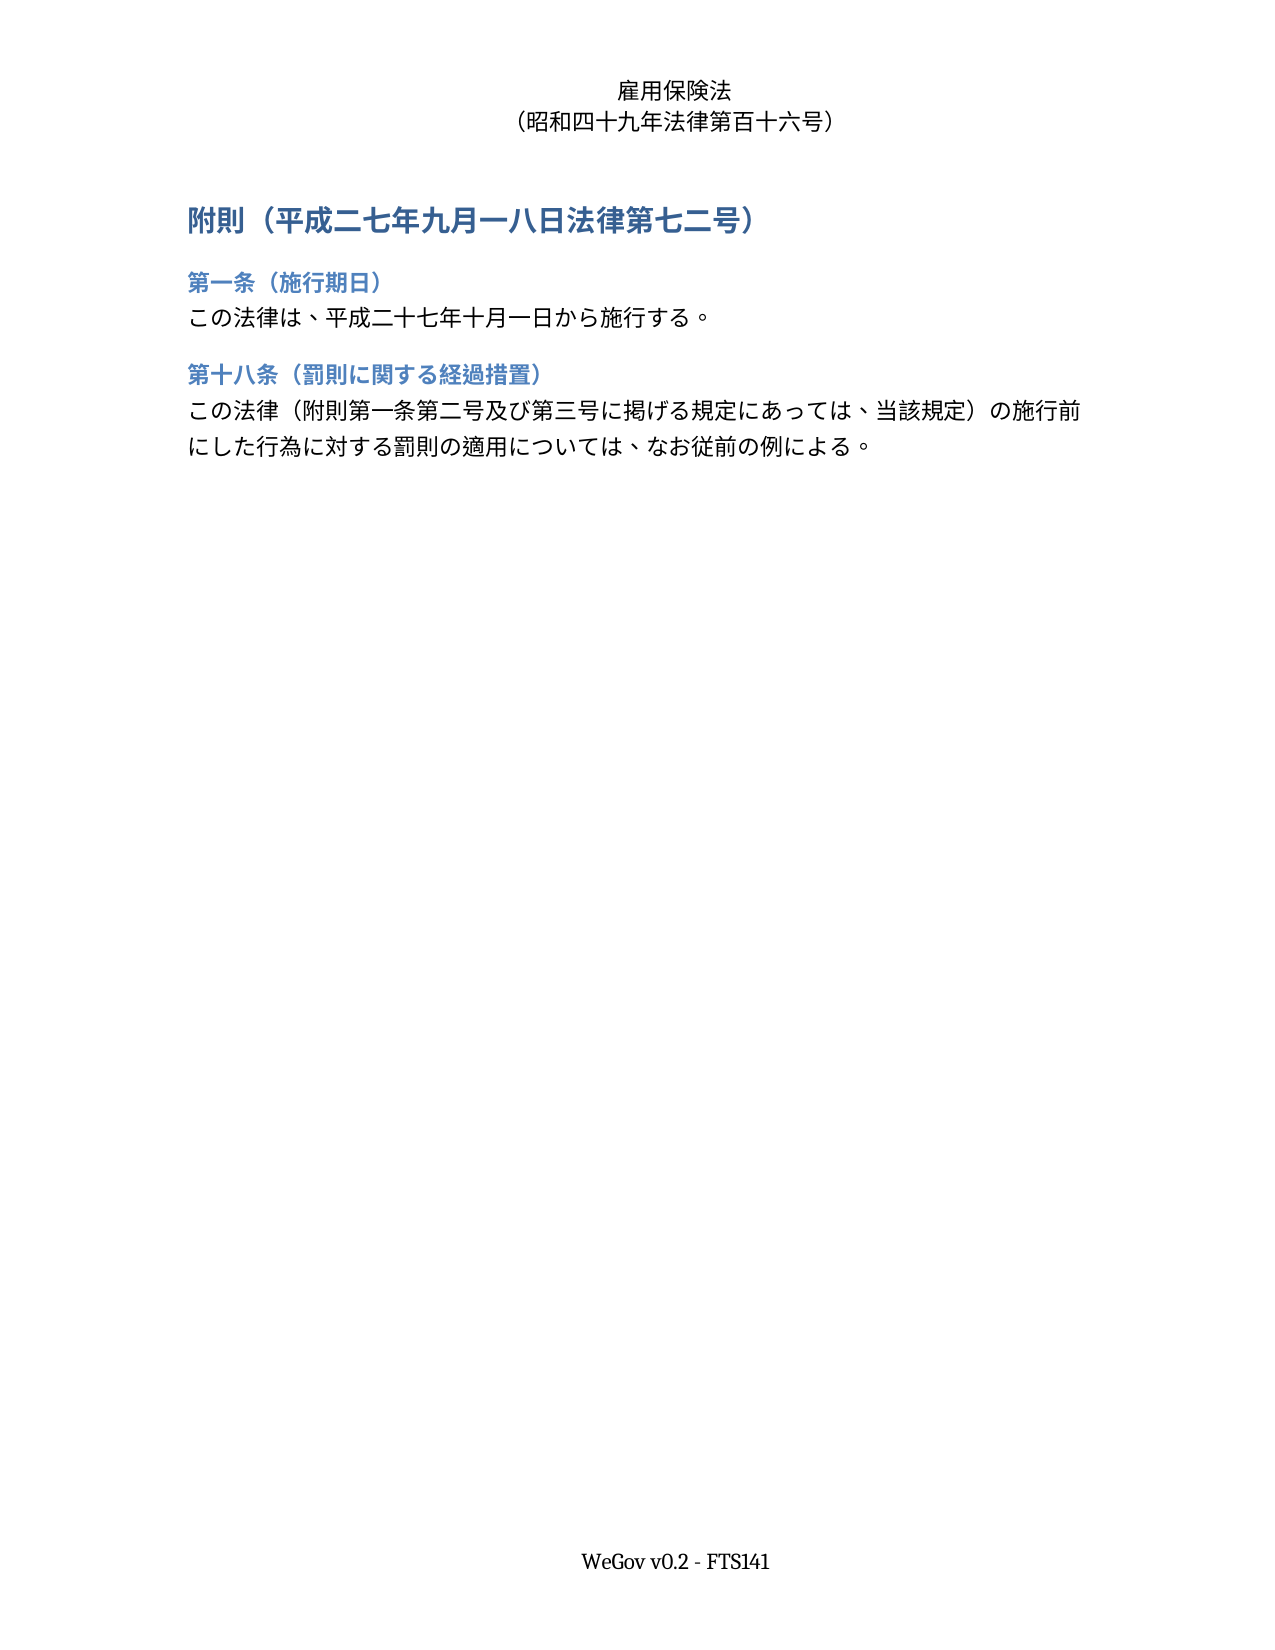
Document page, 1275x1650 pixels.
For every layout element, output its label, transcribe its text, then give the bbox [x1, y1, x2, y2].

text この法律は、平成二十七年十月一日から施行する。 [187, 302, 1087, 334]
text この法律（附則第一条第二号及び第三号に掲げる規定にあっては、当該規定）の施行前にした行為に対する罰則の適用については、なお従前の例による。 [187, 395, 1087, 462]
subtitle 第十八条（罰則に関する経過措置） [187, 359, 1087, 390]
subtitle 第一条（施行期日） [187, 266, 1087, 298]
subtitle 附則（平成二七年九月一八日法律第七二号） [187, 200, 1087, 240]
